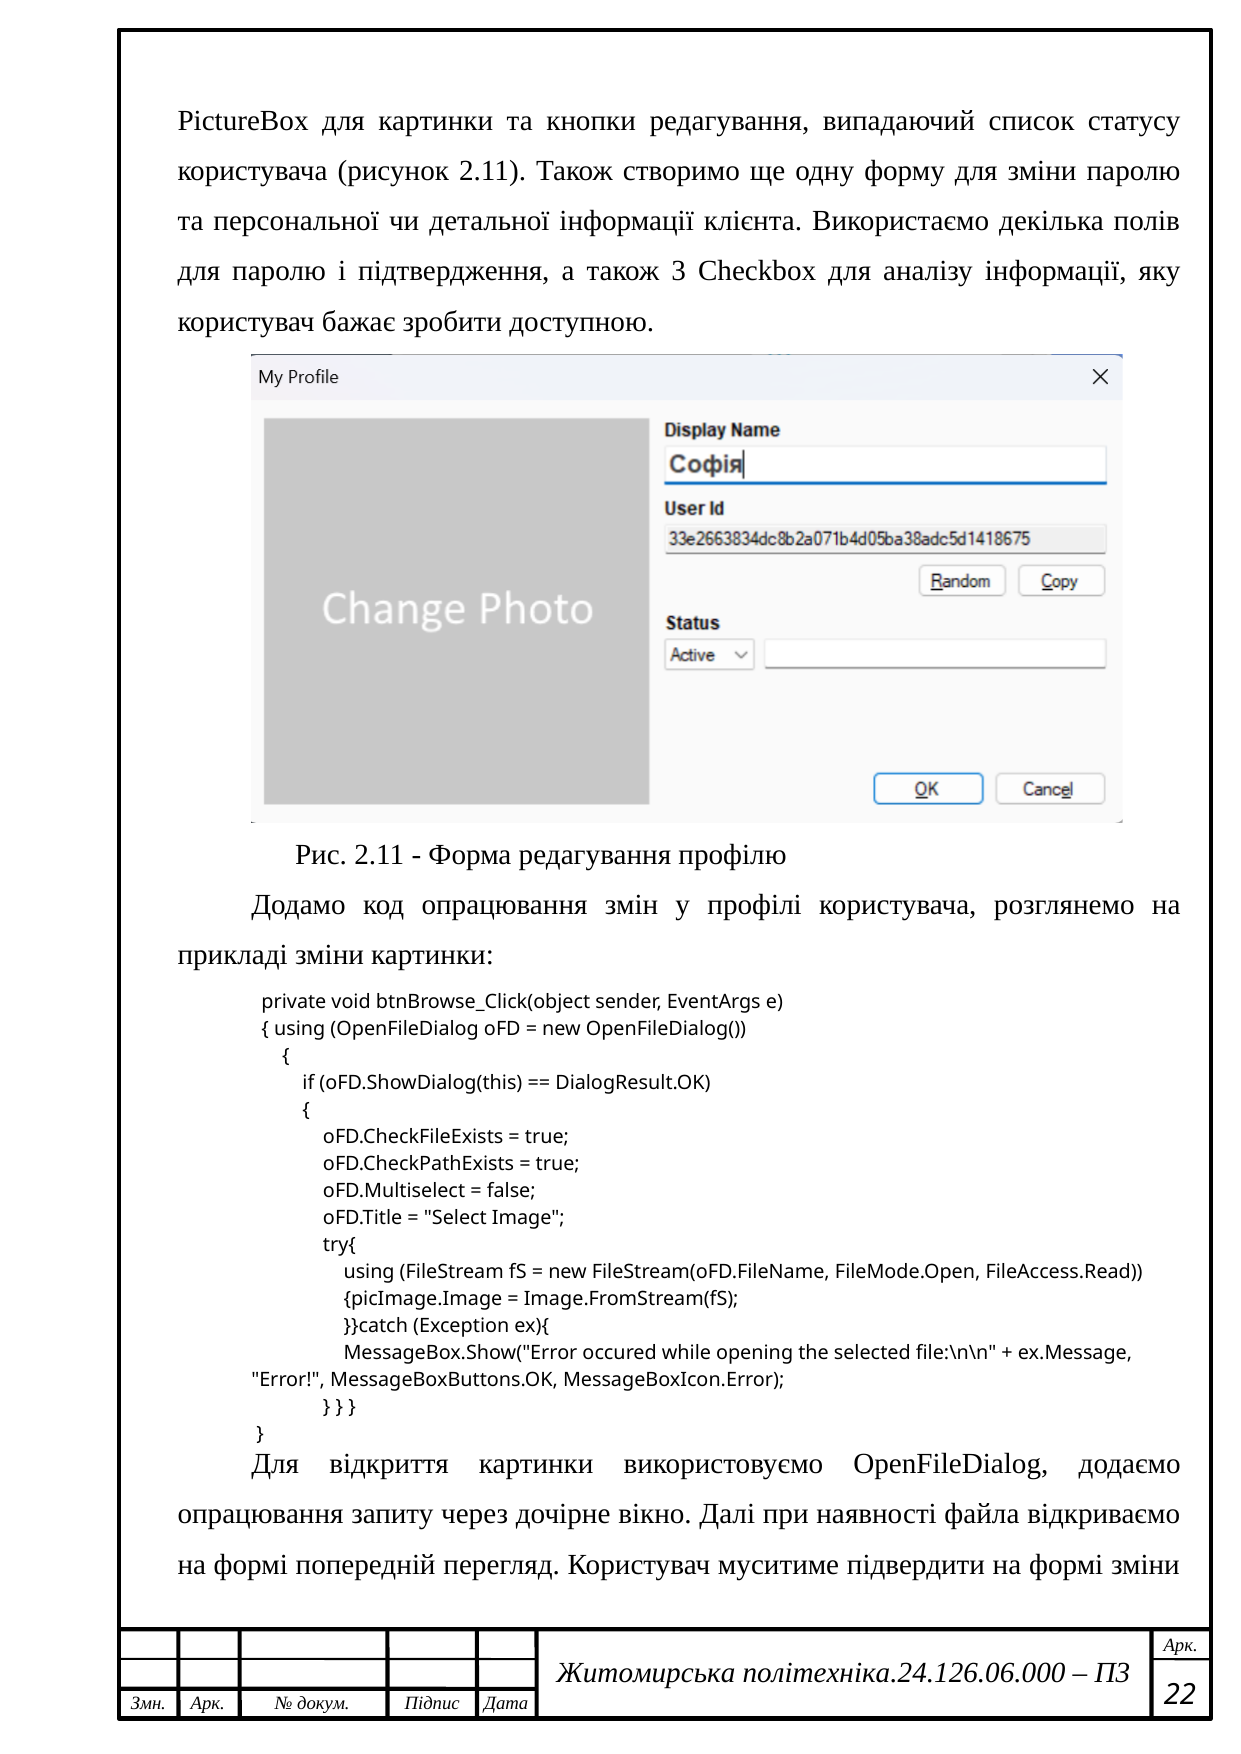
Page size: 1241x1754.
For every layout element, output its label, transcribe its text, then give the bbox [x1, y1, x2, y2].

text oFD.Title = "Select Image"; [251, 1203, 1181, 1231]
picture [251, 354, 1123, 823]
text { using (OpenFileDialog oFD = new OpenFileDialog()) [251, 1015, 1181, 1042]
text } } } [251, 1392, 1181, 1419]
text Додамо код опрацювання змін у профілі користувача, розглянемо на прикладі зміни картинки: [177, 887, 1181, 971]
text try{ [251, 1231, 1181, 1257]
text using (FileStream fS = new FileStream(oFD.FileName, FileMode.Open, FileAccess.Read)) [251, 1257, 1181, 1284]
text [177, 103, 1181, 337]
text }}catch (Exception ex){ [251, 1311, 1181, 1338]
text Рис. 2.11 - Форма редагування профілю [177, 837, 1181, 870]
text {picImage.Image = Image.FromStream(fS); [251, 1284, 1181, 1311]
text if (oFD.ShowDialog(this) == DialogResult.OK) [251, 1069, 1181, 1096]
text } [251, 1419, 1181, 1446]
text oFD.Multiselect = false; [251, 1177, 1181, 1203]
text { [251, 1096, 1181, 1123]
text private void btnBrowse_Click(object sender, EventArgs e) [251, 988, 1181, 1015]
text oFD.CheckFileExists = true; [251, 1123, 1181, 1149]
text { [251, 1042, 1181, 1069]
text MessageBox.Show("Error occured while opening the selected file:\n\n" + ex.Message, "Error!", MessageBoxButtons.OK, MessageBoxIcon.Error); [251, 1338, 1181, 1392]
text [177, 1446, 1181, 1581]
text oFD.CheckPathExists = true; [251, 1149, 1181, 1177]
